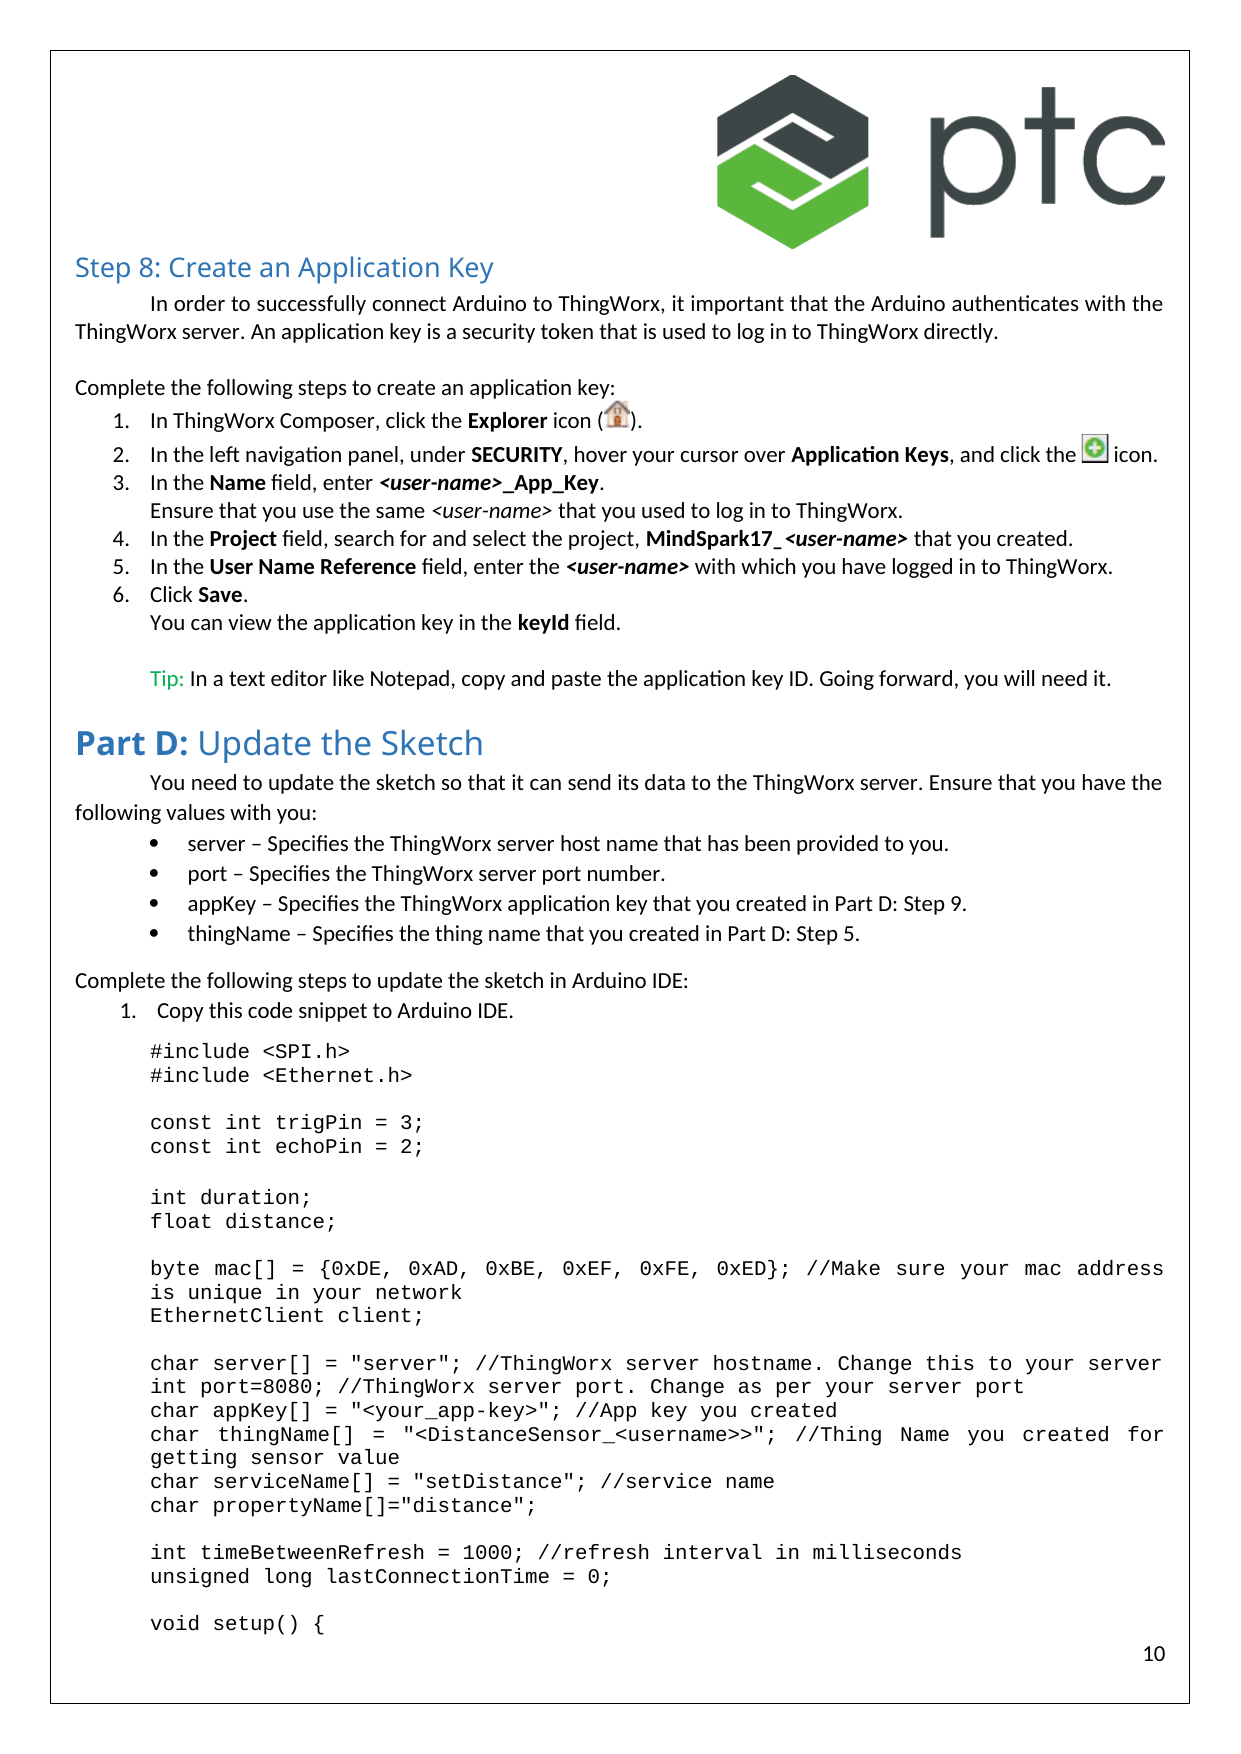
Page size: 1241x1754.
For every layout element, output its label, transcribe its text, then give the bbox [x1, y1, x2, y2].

text int port=8080; //ThingWorx server port. Change as per your server port [150, 1376, 1165, 1400]
text Tip: In a text editor like Notepad, copy and paste the application key ID. Going forward, you will need it. [150, 664, 1165, 692]
list In the User Name Reference field, enter the <user-name> with which you have logged in to ThingWorx. [112, 552, 1165, 580]
subtitle Part D: Update the Sketch [75, 719, 1165, 765]
list In ThingWorx Composer, click the Explorer icon (). [112, 401, 1165, 434]
list appKey – Specifies the ThingWorx application key that you created in Part D: Step 9. [150, 889, 1165, 917]
text char appKey[] = "<your_app-key>"; //App key you created [150, 1400, 1165, 1424]
list server – Specifies the ThingWorx server host name that has been provided to you. [150, 829, 1165, 857]
text void setup() { [150, 1613, 1165, 1637]
text int duration; [150, 1187, 1165, 1211]
text Complete the following steps to update the sketch in Arduino IDE: [75, 966, 1165, 994]
text In order to successfully connect Arduino to ThingWorx, it important that the Arduino authenticates with the ThingWorx server. An application key is a security token that is used to log in to ThingWorx directly. [75, 289, 1165, 345]
list In the Project field, search for and select the project, MindSpark17_<user-name> that you created. [112, 524, 1165, 552]
text EthernetClient client; [150, 1306, 1165, 1329]
text Complete the following steps to create an application key: [75, 373, 1165, 401]
list In the Name field, enter <user-name>_App_Key. [112, 468, 1165, 496]
text unsigned long lastConnectionTime = 0; [150, 1566, 1165, 1589]
text #include <Ethernet.h> [150, 1065, 1165, 1088]
text const int trigPin = 3; [150, 1112, 1165, 1136]
text float distance; [150, 1211, 1165, 1234]
picture [603, 400, 630, 429]
text const int echoPin = 2; [150, 1136, 1165, 1159]
list You can view the application key in the keyId field. [150, 608, 1165, 636]
list Click Save. [112, 580, 1165, 608]
list Ensure that you use the same <user-name> that you used to log in to ThingWorx. [150, 496, 1165, 524]
text byte mac[] = {0xDE, 0xAD, 0xBE, 0xEF, 0xFE, 0xED}; //Make sure your mac address is unique in your network [150, 1258, 1165, 1306]
picture [1081, 434, 1109, 463]
list Copy this code snippet to Arduino IDE. [119, 996, 1165, 1024]
text #include <SPI.h> [150, 1041, 1165, 1065]
list In the left navigation panel, under SECURITY, hover your cursor over Application Keys, and click the icon. [112, 434, 1165, 468]
list port – Specifies the ThingWorx server port number. [150, 859, 1165, 887]
text char serviceName[] = "setDistance"; //service name [150, 1471, 1165, 1495]
subtitle Step 8: Create an Application Key [75, 249, 1165, 286]
text char server[] = "server"; //ThingWorx server hostname. Change this to your server [150, 1353, 1165, 1376]
text You need to update the sketch so that it can send its data to the ThingWorx server. Ensure that you have the following values with you: [75, 768, 1165, 826]
text char propertyName[]="distance"; [150, 1495, 1165, 1518]
list thingName – Specifies the thing name that you created in Part D: Step 5. [150, 919, 1165, 947]
text char thingName[] = "<DistanceSensor_<username>>"; //Thing Name you created for getting sensor value [150, 1424, 1165, 1471]
picture [717, 75, 1166, 249]
text int timeBetweenRefresh = 1000; //refresh interval in milliseconds [150, 1542, 1165, 1566]
